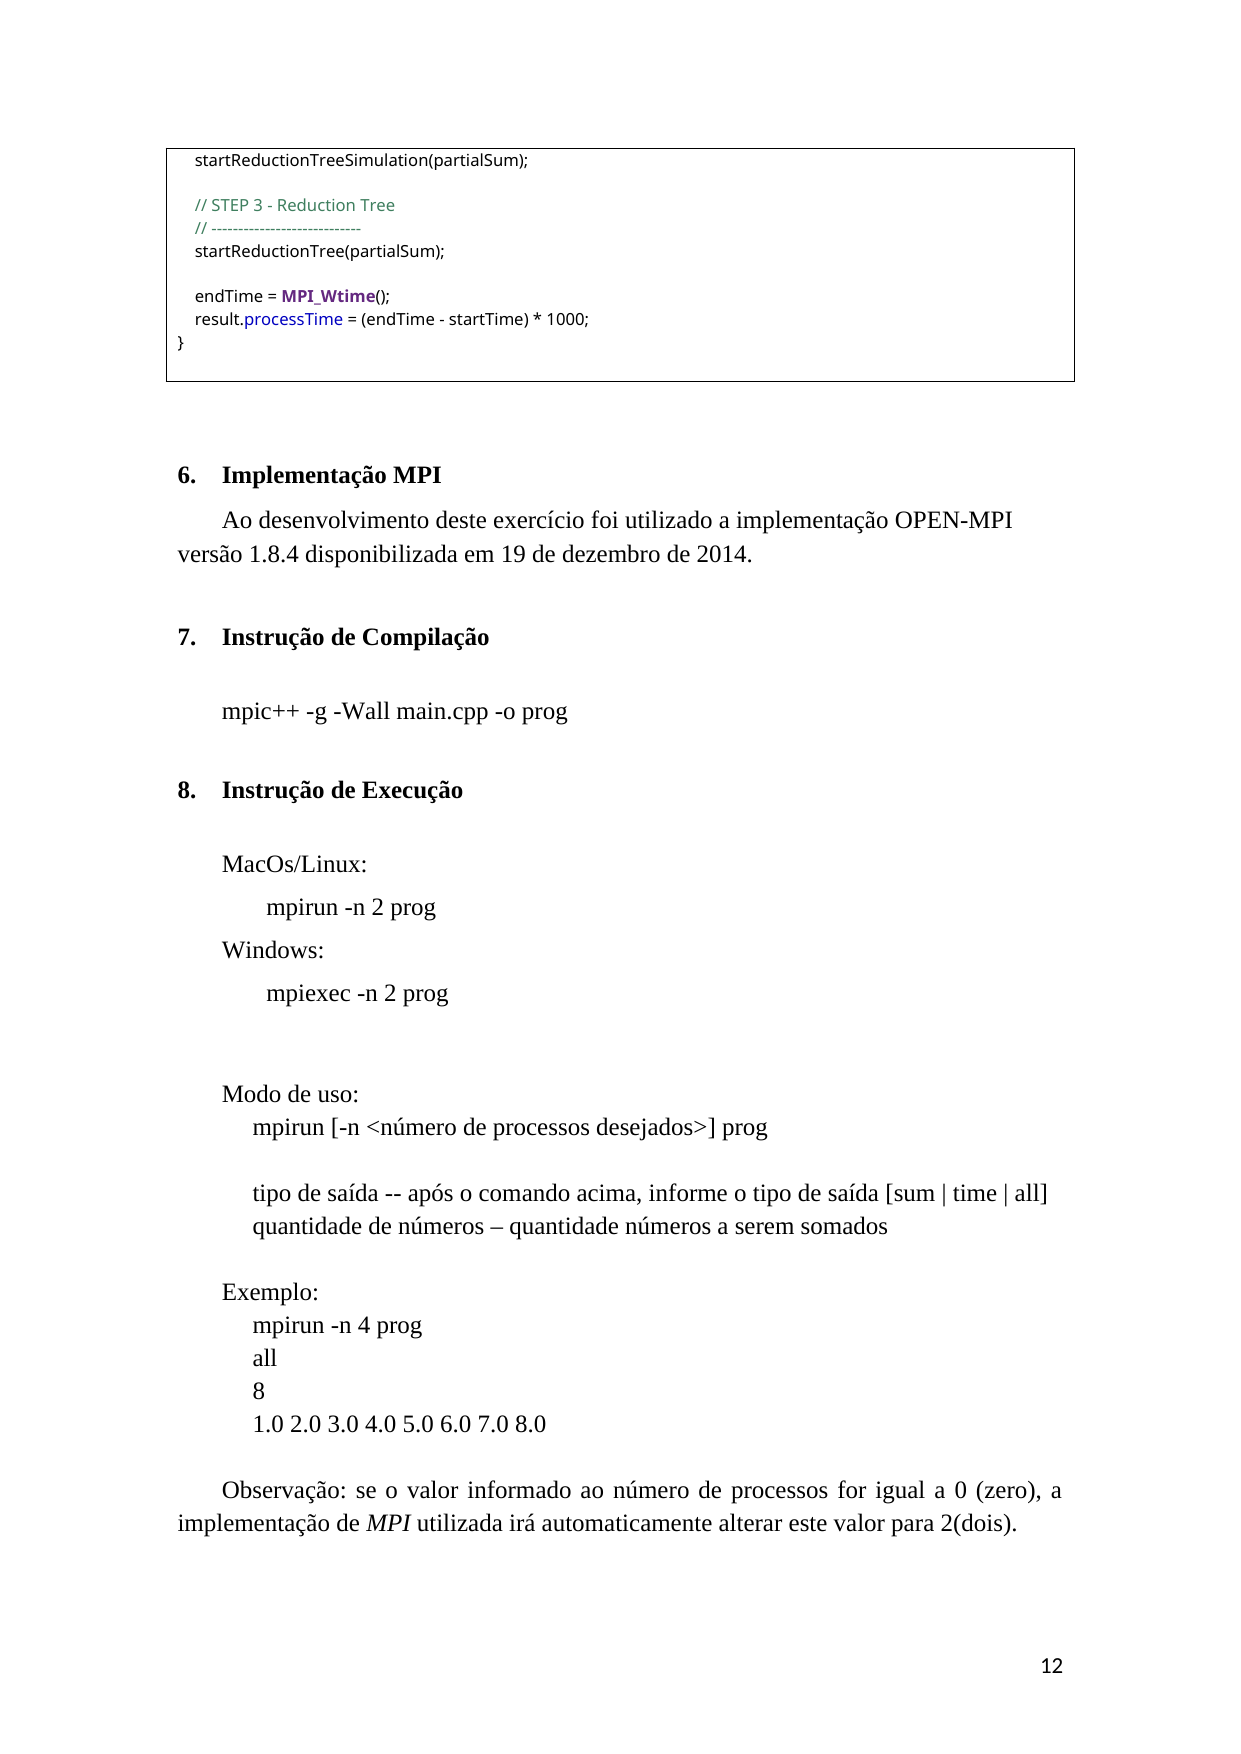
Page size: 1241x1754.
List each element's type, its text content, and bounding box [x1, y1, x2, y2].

text 1.0 2.0 3.0 4.0 5.0 6.0 7.0 8.0 [222, 1409, 1063, 1438]
text Observação: se o valor informado ao número de processos for igual a 0 (zero), a implementação de MPI utilizada irá automaticamente alterar este valor para 2(dois). [177, 1475, 1063, 1537]
text mpirun -n 2 prog [222, 892, 1063, 921]
text mpirun [-n <número de processos desejados>] prog [222, 1112, 1063, 1141]
subtitle Instrução de Compilação [177, 622, 1063, 650]
text Modo de uso: [222, 1079, 1063, 1108]
text 8 [222, 1376, 1063, 1405]
text MacOs/Linux: [177, 849, 1063, 878]
text mpirun -n 4 prog [222, 1310, 1063, 1339]
text mpic++ -g -Wall main.cpp -o prog [177, 696, 1063, 725]
text all [222, 1343, 1063, 1372]
text Ao desenvolvimento deste exercício foi utilizado a implementação OPEN-MPI versão 1.8.4 disponibilizada em 19 de dezembro de 2014. [177, 506, 1063, 567]
text mpiexec -n 2 prog [222, 978, 1063, 1007]
subtitle Instrução de Execução [177, 775, 1063, 803]
text quantidade de números – quantidade números a serem somados [222, 1211, 1063, 1240]
subtitle Implementação MPI [177, 460, 1063, 489]
text Windows: [177, 935, 1063, 964]
text tipo de saída -- após o comando acima, informe o tipo de saída [sum | time | all] [222, 1178, 1063, 1207]
text Exemplo: [222, 1277, 1063, 1306]
